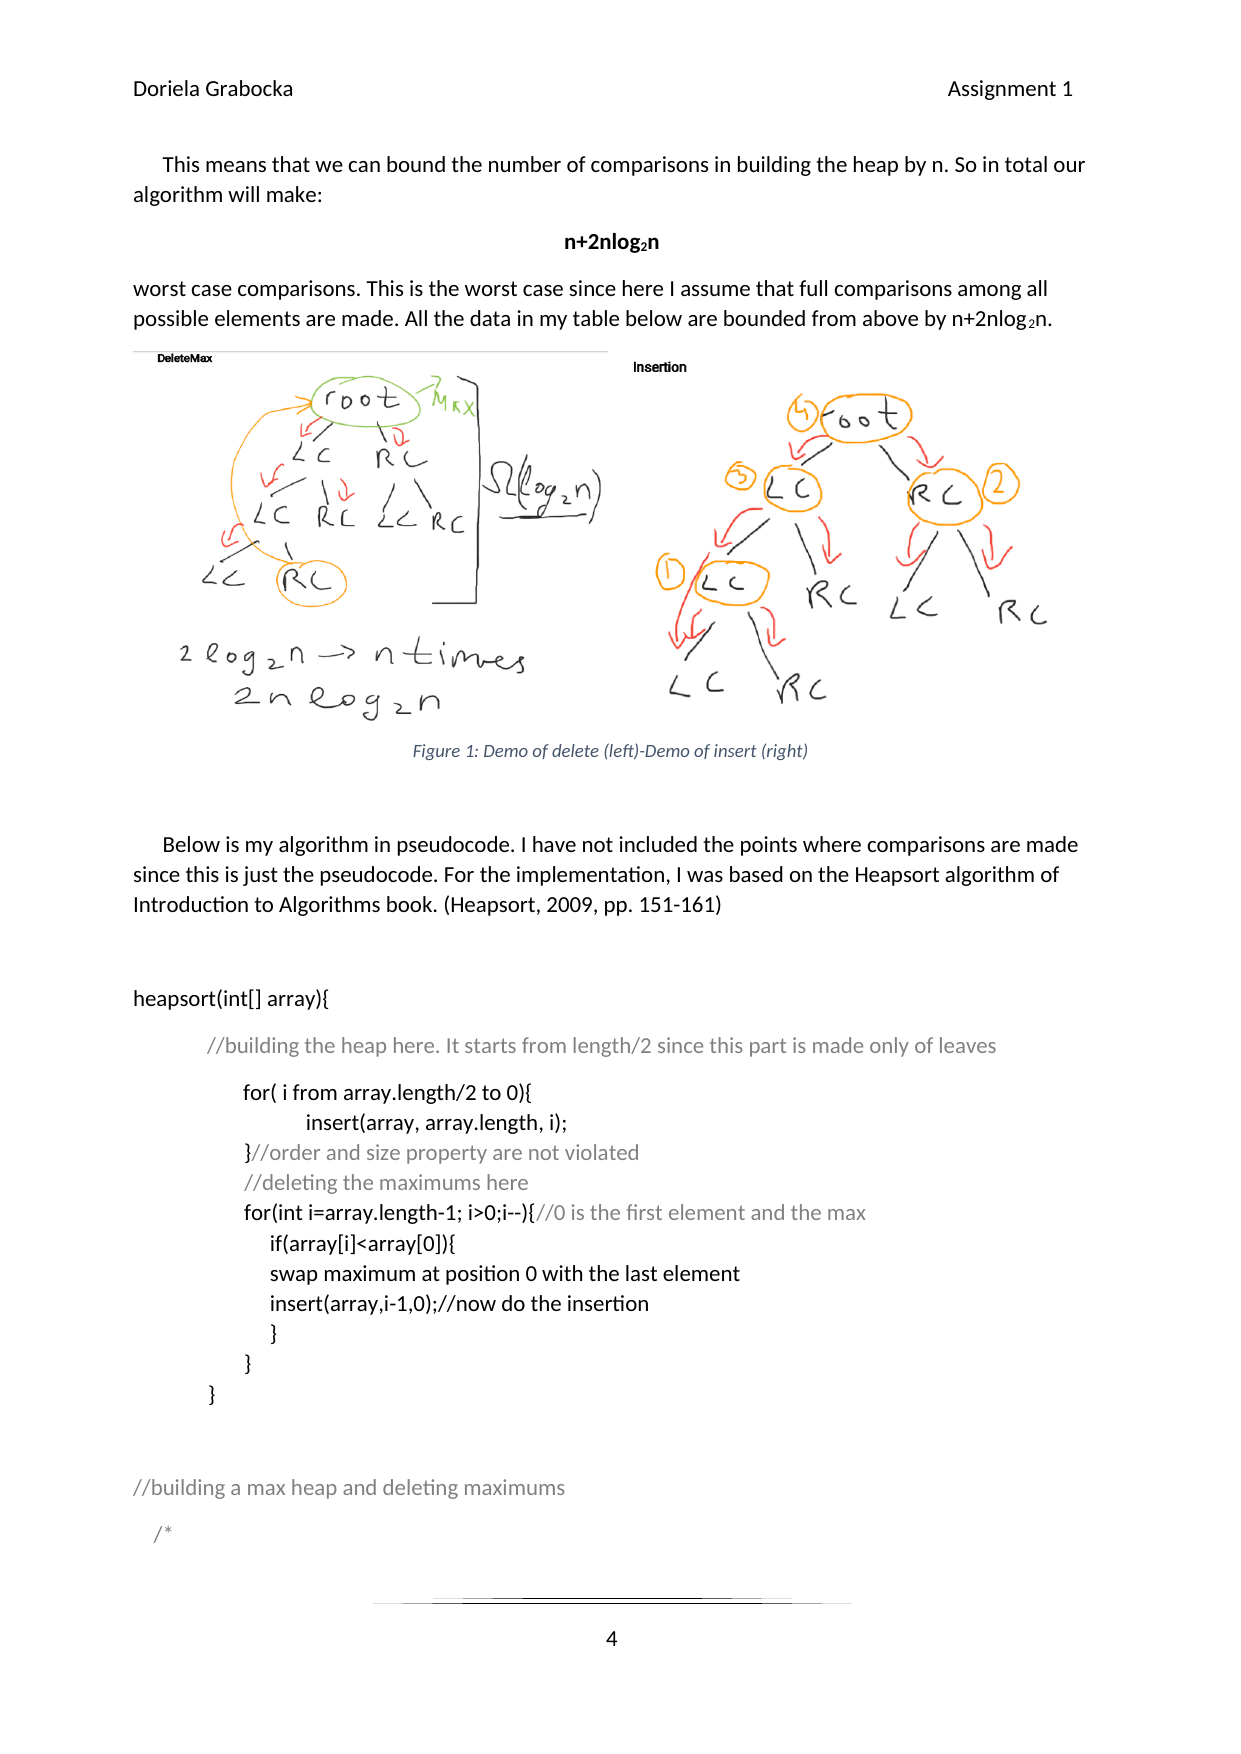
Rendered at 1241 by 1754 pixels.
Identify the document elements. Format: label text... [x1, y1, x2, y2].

picture [132, 351, 1068, 721]
text This means that we can bound the number of comparisons in building the heap by n. So in total our algorithm will make: [133, 150, 1090, 208]
text //building the heap here. It starts from length/2 since this part is made only of leaves [207, 1031, 1090, 1059]
text heapsort(int[] array){ [133, 984, 1090, 1012]
text worst case comparisons. This is the worst case since here I assume that full comparisons among all possible elements are made. All the data in my table below are bounded from above by n+2nlog2n. [133, 274, 1090, 332]
text for( i from array.length/2 to 0){ insert(array, array.length, i); }//order and size property are not violated //deleting the maximums here for(int i=array.length-1; i>0;i--){//0 is the first element and the max if(array[i]<array[0]){ swap maximum at position 0 with the last element insert(array,i-1,0);//now do the insertion } } } [207, 1078, 1090, 1408]
text /* [133, 1520, 1090, 1548]
text //building a max heap and deleting maximums [133, 1473, 1090, 1501]
text n+2nlog2n [133, 227, 1090, 255]
text Below is my algorithm in pseudocode. I have not included the points where comparisons are made since this is just the pseudocode. For the implementation, I was based on the Heapsort algorithm of Introduction to Algorithms book. (Heapsort, 2009, pp. 151-161) [133, 830, 1090, 918]
